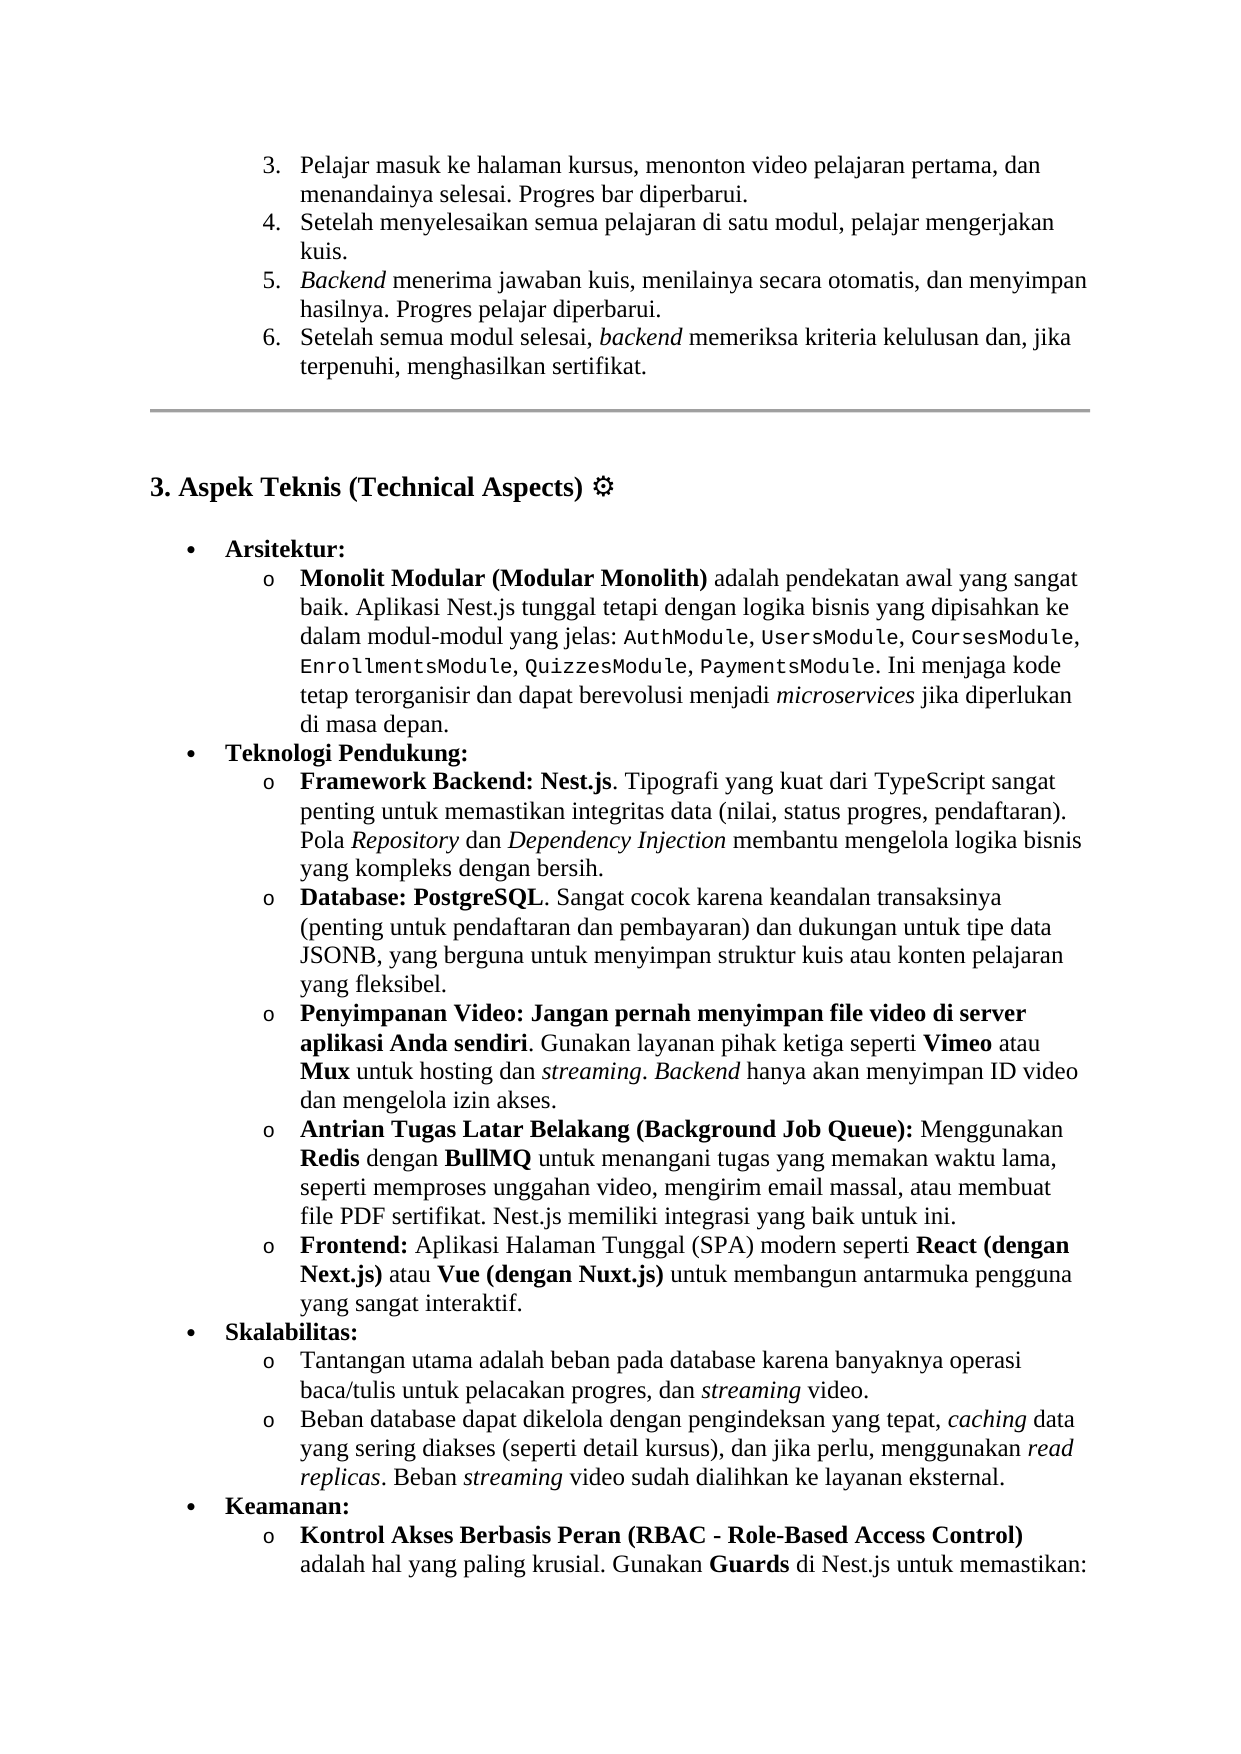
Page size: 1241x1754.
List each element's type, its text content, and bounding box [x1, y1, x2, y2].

list Pelajar masuk ke halaman kursus, menonton video pelajaran pertama, dan menandainya selesai. Progres bar diperbarui. [262, 150, 1090, 207]
list Database: PostgreSQL. Sangat cocok karena keandalan transaksinya (penting untuk pendaftaran dan pembayaran) dan dukungan untuk tipe data JSONB, yang berguna untuk menyimpan struktur kuis atau konten pelajaran yang fleksibel. [262, 882, 1090, 998]
list Setelah semua modul selesai, backend memeriksa kriteria kelulusan dan, jika terpenuhi, menghasilkan sertifikat. [262, 322, 1090, 380]
list Skalabilitas: [187, 1317, 1090, 1346]
list Antrian Tugas Latar Belakang (Background Job Queue): Menggunakan Redis dengan BullMQ untuk menangani tugas yang memakan waktu lama, seperti memproses unggahan video, mengirim email massal, atau membuat file PDF sertifikat. Nest.js memiliki integrasi yang baik untuk ini. [262, 1114, 1090, 1230]
list Teknologi Pendukung: [187, 738, 1090, 766]
list Tantangan utama adalah beban pada database karena banyaknya operasi baca/tulis untuk pelacakan progres, dan streaming video. [262, 1346, 1090, 1404]
list Backend menerima jawaban kuis, menilainya secara otomatis, dan menyimpan hasilnya. Progres pelajar diperbarui. [262, 265, 1090, 322]
text 3. Aspek Teknis (Technical Aspects) ⚙️ [150, 466, 1090, 505]
list Beban database dapat dikelola dengan pengindeksan yang tepat, caching data yang sering diakses (seperti detail kursus), dan jika perlu, menggunakan read replicas. Beban streaming video sudah dialihkan ke layanan eksternal. [262, 1404, 1090, 1491]
list Setelah menyelesaikan semua pelajaran di satu modul, pelajar mengerjakan kuis. [262, 207, 1090, 265]
list Framework Backend: Nest.js. Tipografi yang kuat dari TypeScript sangat penting untuk memastikan integritas data (nilai, status progres, pendaftaran). Pola Repository dan Dependency Injection membantu mengelola logika bisnis yang kompleks dengan bersih. [262, 766, 1090, 882]
list Kontrol Akses Berbasis Peran (RBAC - Role-Based Access Control) adalah hal yang paling krusial. Gunakan Guards di Nest.js untuk memastikan: [262, 1520, 1090, 1578]
list Monolit Modular (Modular Monolith) adalah pendekatan awal yang sangat baik. Aplikasi Nest.js tunggal tetapi dengan logika bisnis yang dipisahkan ke dalam modul-modul yang jelas: AuthModule, UsersModule, CoursesModule, EnrollmentsModule, QuizzesModule, PaymentsModule. Ini menjaga kode tetap terorganisir dan dapat berevolusi menjadi microservices jika diperlukan di masa depan. [262, 563, 1090, 738]
list Penyimpanan Video: Jangan pernah menyimpan file video di server aplikasi Anda sendiri. Gunakan layanan pihak ketiga seperti Vimeo atau Mux untuk hosting dan streaming. Backend hanya akan menyimpan ID video dan mengelola izin akses. [262, 998, 1090, 1114]
list Arsitektur: [187, 534, 1090, 563]
list Frontend: Aplikasi Halaman Tunggal (SPA) modern seperti React (dengan Next.js) atau Vue (dengan Nuxt.js) untuk membangun antarmuka pengguna yang sangat interaktif. [262, 1230, 1090, 1317]
list Keamanan: [187, 1491, 1090, 1520]
